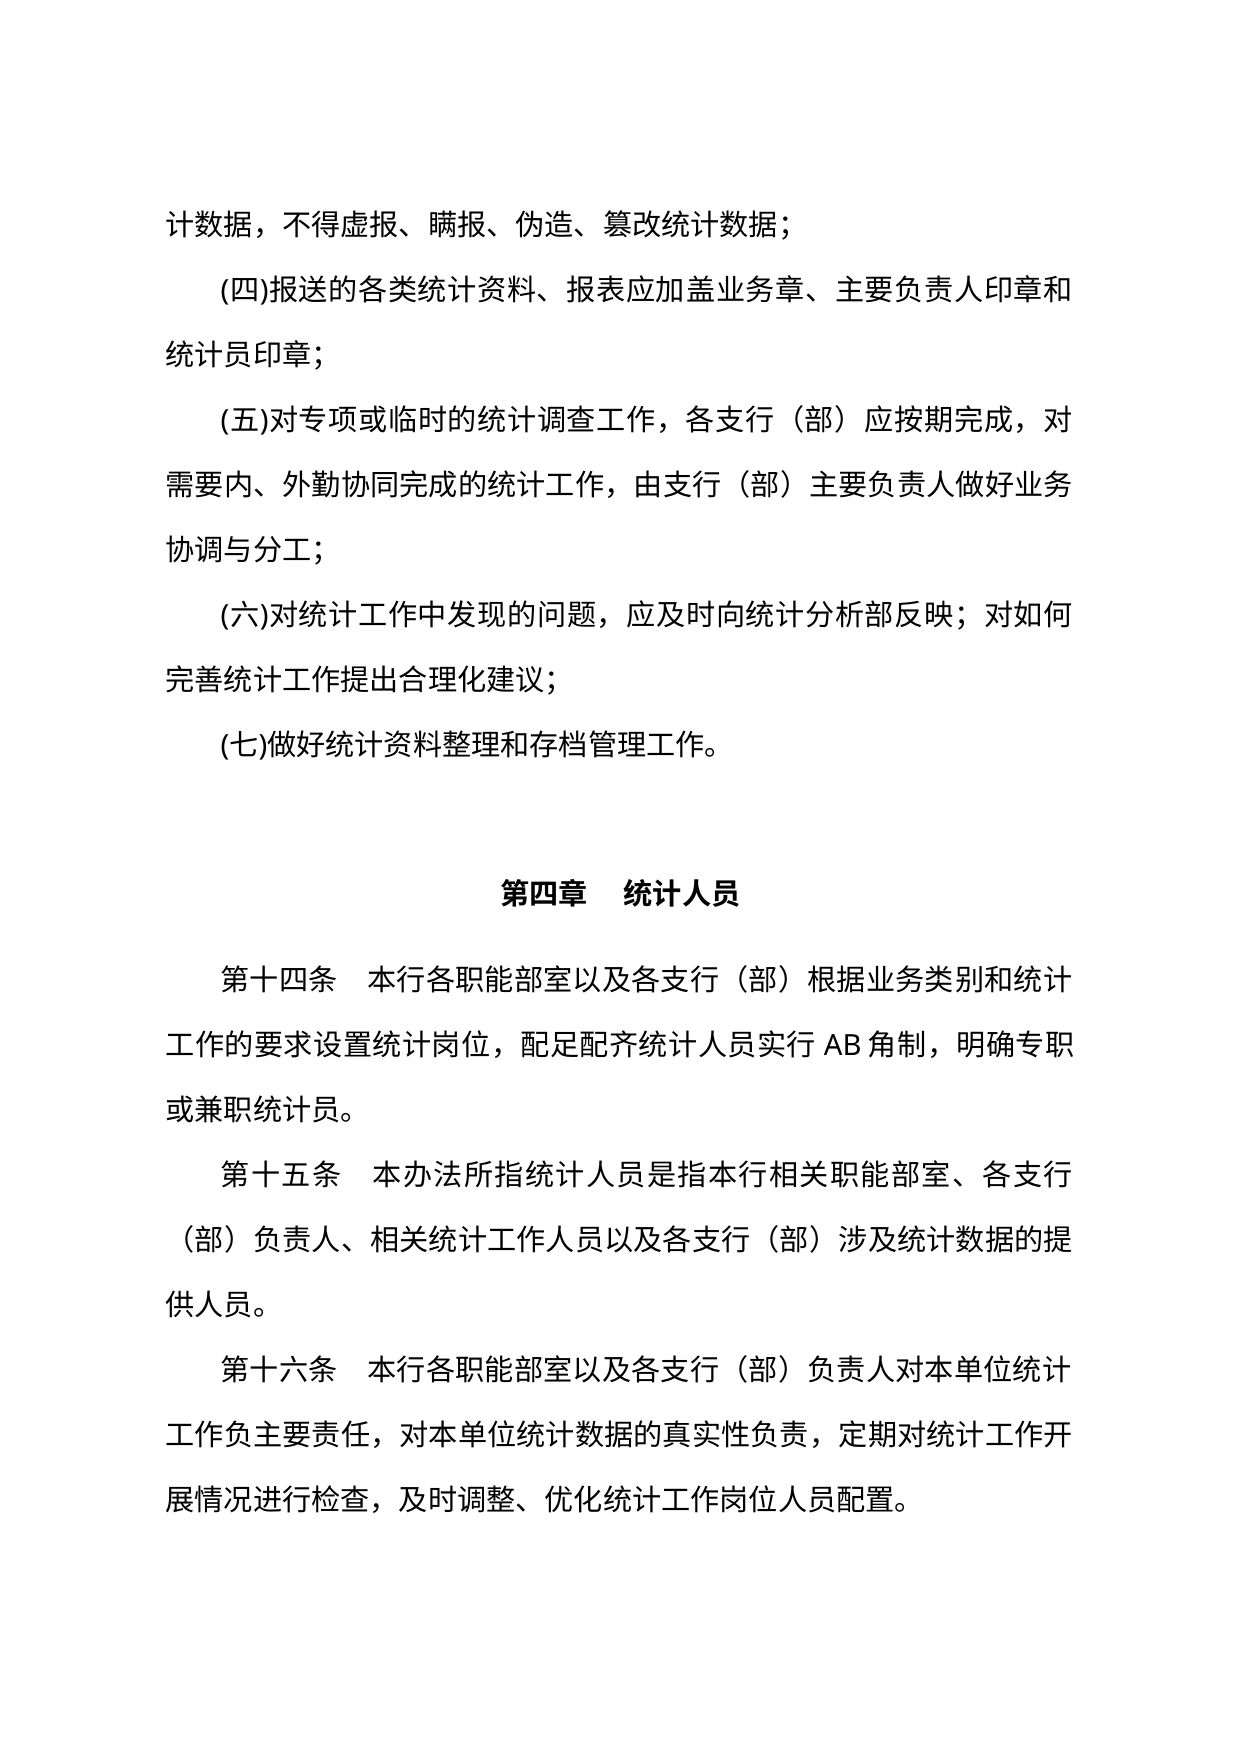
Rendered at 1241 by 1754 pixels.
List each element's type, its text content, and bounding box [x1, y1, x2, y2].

text (六)对统计工作中发现的问题，应及时向统计分析部反映；对如何完善统计工作提出合理化建议； [165, 580, 1075, 710]
text 第十六条 本行各职能部室以及各支行（部）负责人对本单位统计工作负主要责任，对本单位统计数据的真实性负责，定期对统计工作开展情况进行检查，及时调整、优化统计工作岗位人员配置。 [165, 1335, 1075, 1530]
text 第十四条 本行各职能部室以及各支行（部）根据业务类别和统计工作的要求设置统计岗位，配足配齐统计人员实行AB角制，明确专职或兼职统计员。 [165, 945, 1075, 1140]
text 第四章 统计人员 [165, 859, 1075, 924]
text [165, 190, 1075, 255]
text (四)报送的各类统计资料、报表应加盖业务章、主要负责人印章和统计员印章； [165, 255, 1075, 385]
text 第十五条 本办法所指统计人员是指本行相关职能部室、各支行（部）负责人、相关统计工作人员以及各支行（部）涉及统计数据的提供人员。 [165, 1140, 1075, 1335]
text (五)对专项或临时的统计调查工作，各支行（部）应按期完成，对需要内、外勤协同完成的统计工作，由支行（部）主要负责人做好业务协调与分工； [165, 385, 1075, 580]
text (七)做好统计资料整理和存档管理工作。 [165, 710, 1075, 775]
